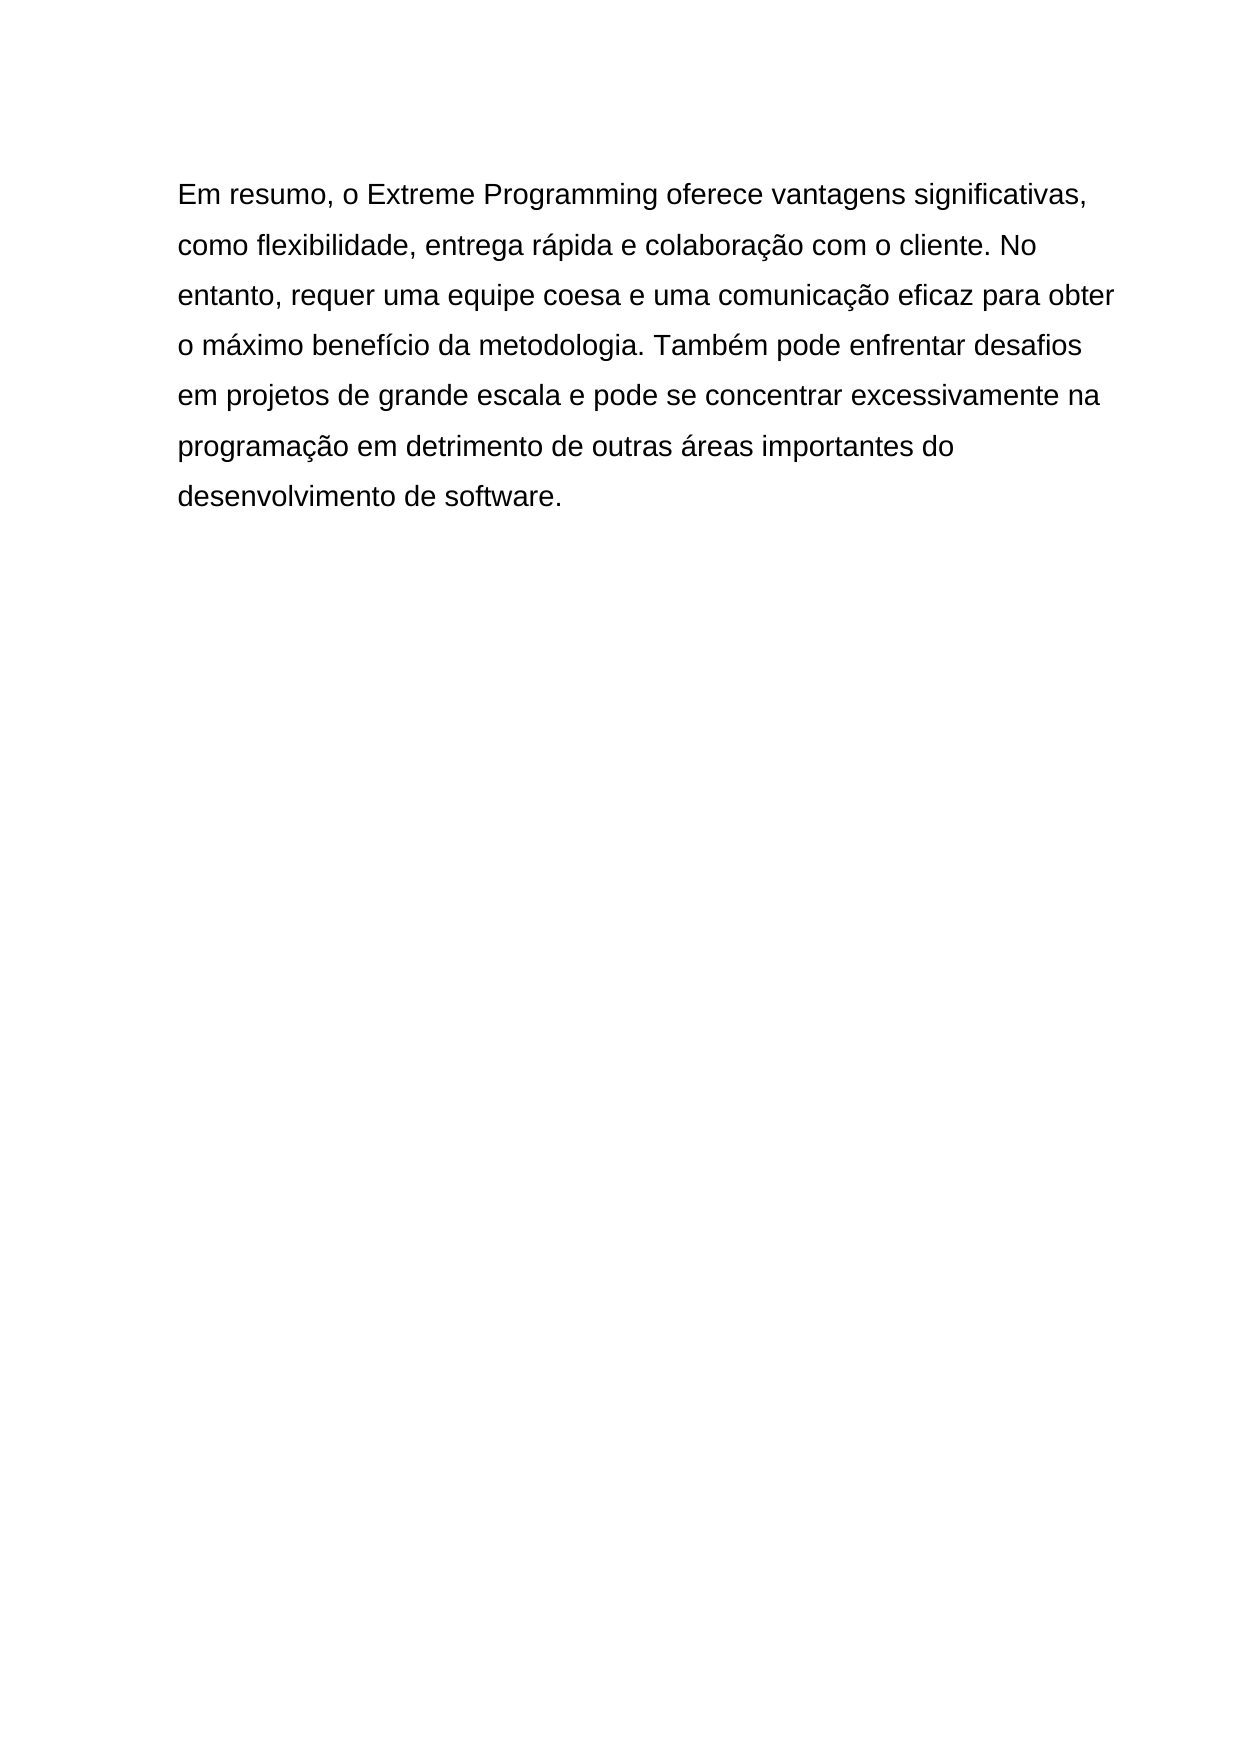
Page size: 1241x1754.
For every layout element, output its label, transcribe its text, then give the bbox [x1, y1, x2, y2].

text Em resumo, o Extreme Programming oferece vantagens significativas, como flexibilidade, entrega rápida e colaboração com o cliente. No entanto, requer uma equipe coesa e uma comunicação eficaz para obter o máximo benefício da metodologia. Também pode enfrentar desafios em projetos de grande escala e pode se concentrar excessivamente na programação em detrimento de outras áreas importantes do desenvolvimento de software. [177, 177, 1122, 513]
